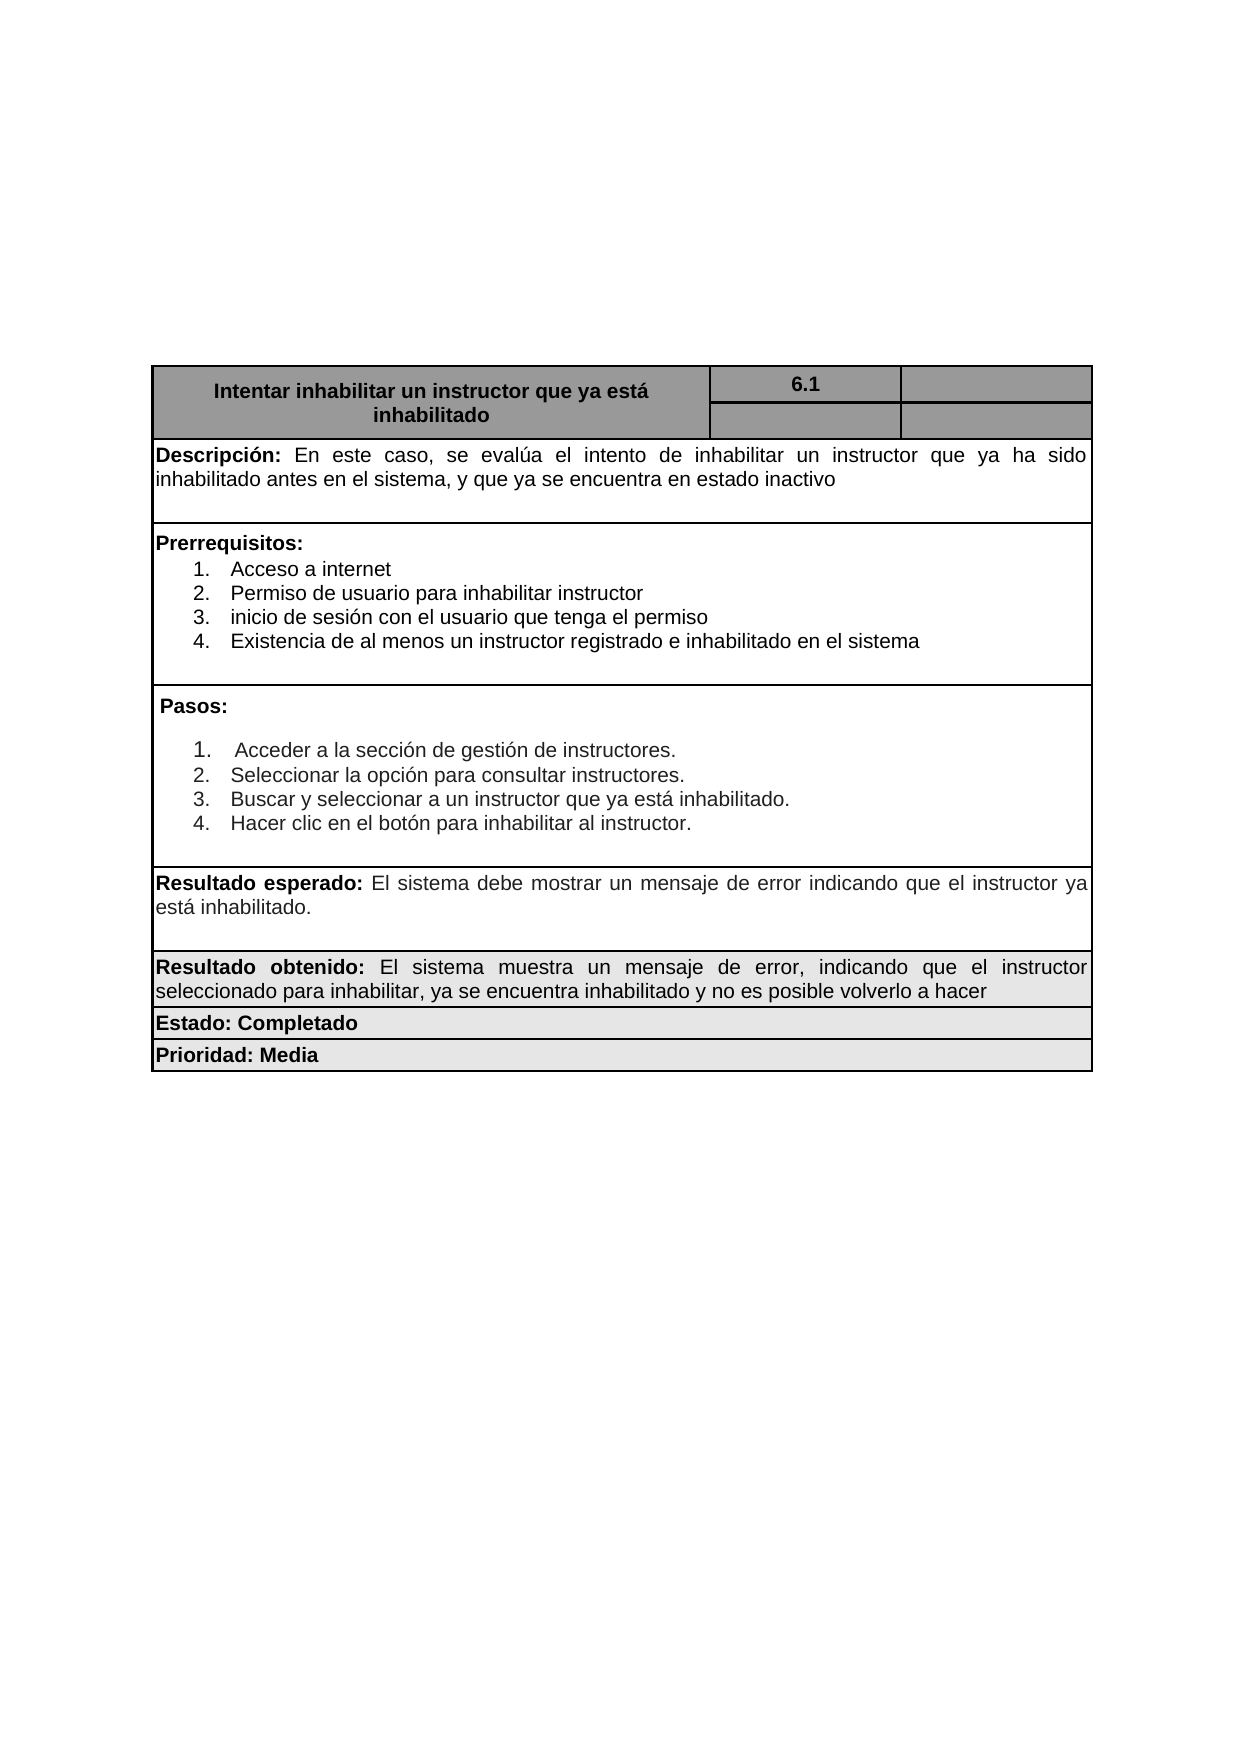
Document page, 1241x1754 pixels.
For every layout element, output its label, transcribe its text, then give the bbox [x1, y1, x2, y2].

table_header [902, 367, 1091, 401]
table_cell [902, 404, 1091, 438]
table_cell Prioridad: Media [154, 1040, 1091, 1070]
table_cell Prerrequisitos: Acceso a internet Permiso de usuario para inhabilitar instructor inicio de sesión con el usuario que tenga el permiso Existencia de al menos un instructor registrado e inhabilitado en el sistema [154, 524, 1091, 684]
table_cell [711, 404, 900, 438]
table_header 6.1 [711, 367, 900, 401]
table_cell Resultado esperado: El sistema debe mostrar un mensaje de error indicando que el instructor ya está inhabilitado. [154, 868, 1091, 950]
table_cell Estado: Completado [154, 1008, 1091, 1038]
table_cell Resultado obtenido: El sistema muestra un mensaje de error, indicando que el instructor seleccionado para inhabilitar, ya se encuentra inhabilitado y no es posible volverlo a hacer [154, 952, 1091, 1006]
table_header Intentar inhabilitar un instructor que ya está inhabilitado [154, 367, 709, 438]
table_cell Descripción: En este caso, se evalúa el intento de inhabilitar un instructor que ya ha sido inhabilitado antes en el sistema, y que ya se encuentra en estado inactivo [154, 440, 1091, 522]
table_cell Pasos: Acceder a la sección de gestión de instructores. Seleccionar la opción para consultar instructores. Buscar y seleccionar a un instructor que ya está inhabilitado. Hacer clic en el botón para inhabilitar al instructor. [154, 686, 1091, 866]
